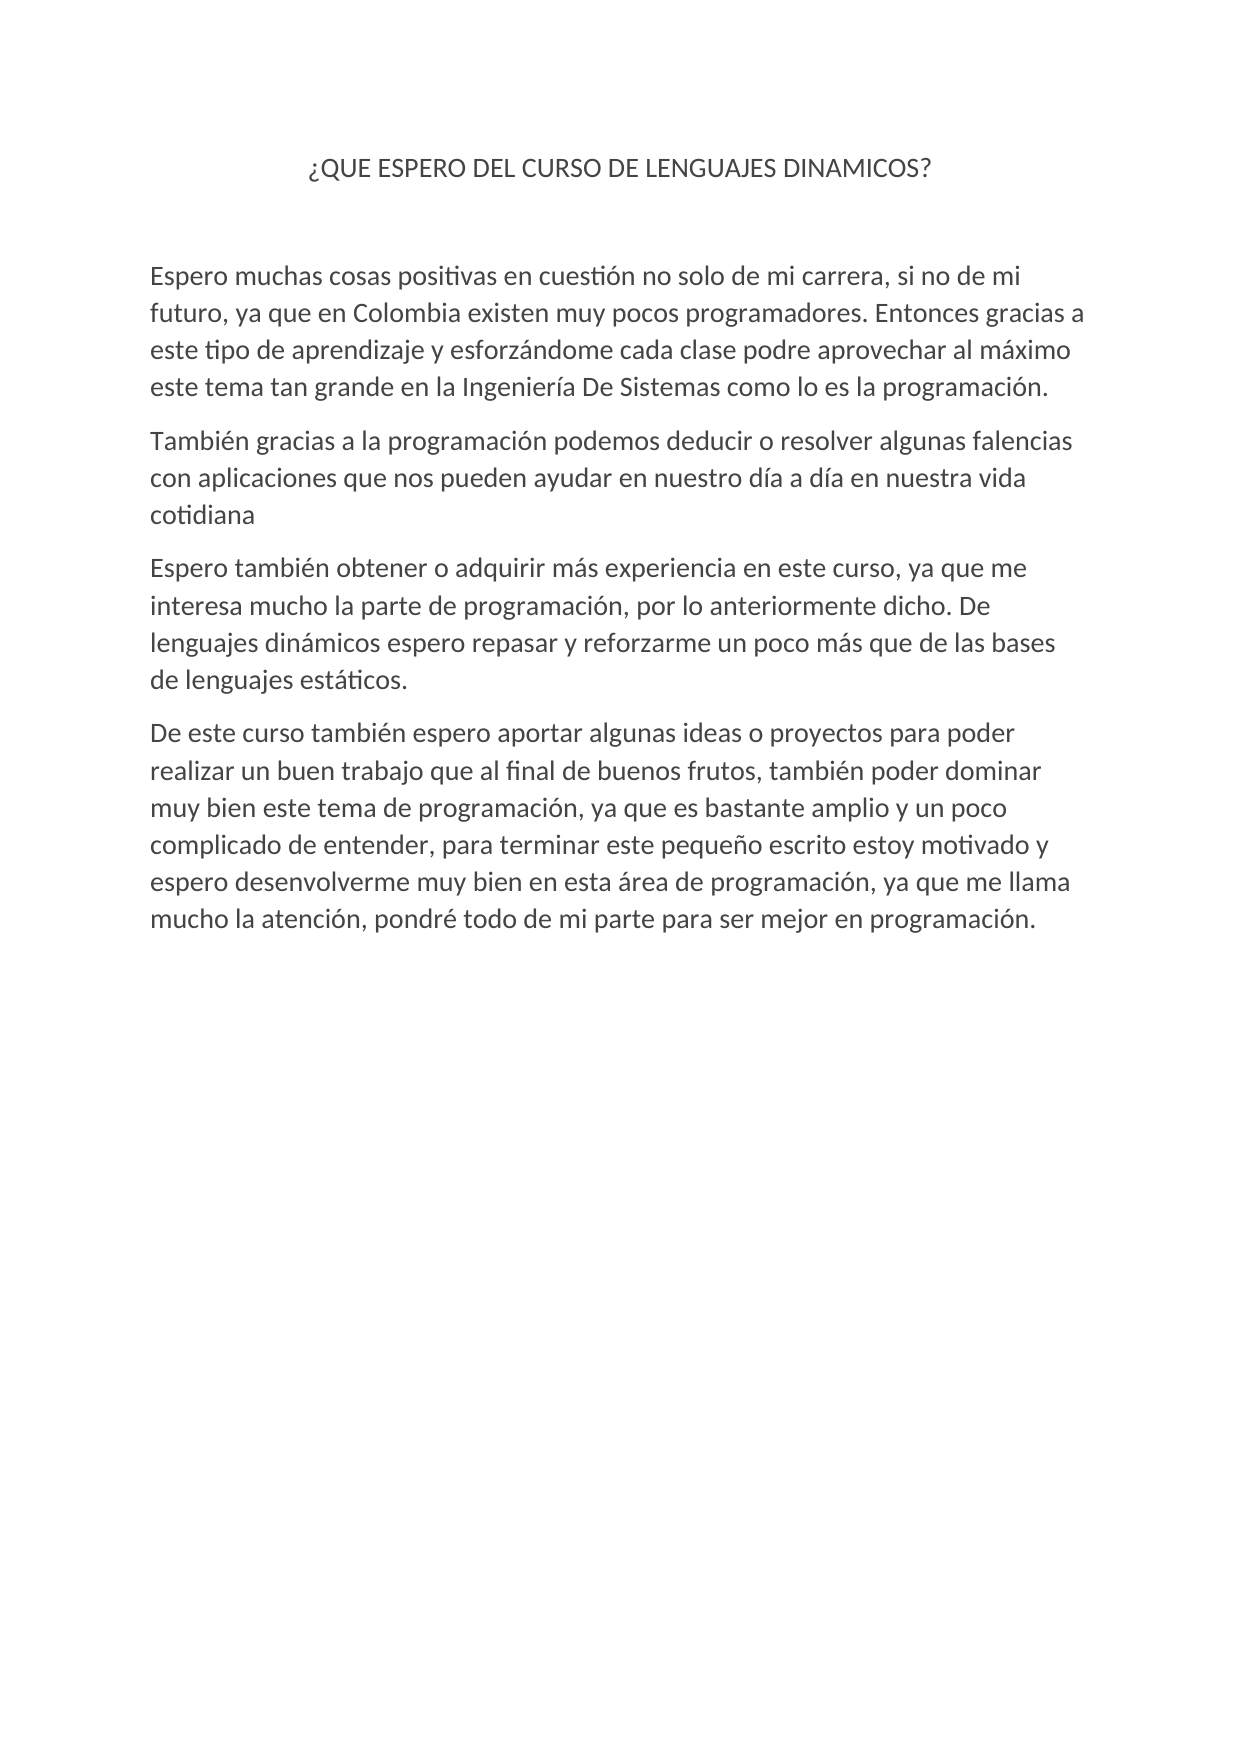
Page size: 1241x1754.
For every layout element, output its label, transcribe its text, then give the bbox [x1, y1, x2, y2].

text Espero también obtener o adquirir más experiencia en este curso, ya que me interesa mucho la parte de programación, por lo anteriormente dicho. De lenguajes dinámicos espero repasar y reforzarme un poco más que de las bases de lenguajes estáticos. [150, 550, 1090, 696]
text Espero muchas cosas positivas en cuestión no solo de mi carrera, si no de mi futuro, ya que en Colombia existen muy pocos programadores. Entonces gracias a este tipo de aprendizaje y esforzándome cada clase podre aprovechar al máximo este tema tan grande en la Ingeniería De Sistemas como lo es la programación. [150, 257, 1090, 403]
text También gracias a la programación podemos deducir o resolver algunas falencias con aplicaciones que nos pueden ayudar en nuestro día a día en nuestra vida cotidiana [150, 422, 1090, 531]
text ¿QUE ESPERO DEL CURSO DE LENGUAJES DINAMICOS? [150, 150, 1090, 184]
text De este curso también espero aportar algunas ideas o proyectos para poder realizar un buen trabajo que al final de buenos frutos, también poder dominar muy bien este tema de programación, ya que es bastante amplio y un poco complicado de entender, para terminar este pequeño escrito estoy motivado y espero desenvolverme muy bien en esta área de programación, ya que me llama mucho la atención, pondré todo de mi parte para ser mejor en programación. [150, 715, 1090, 935]
